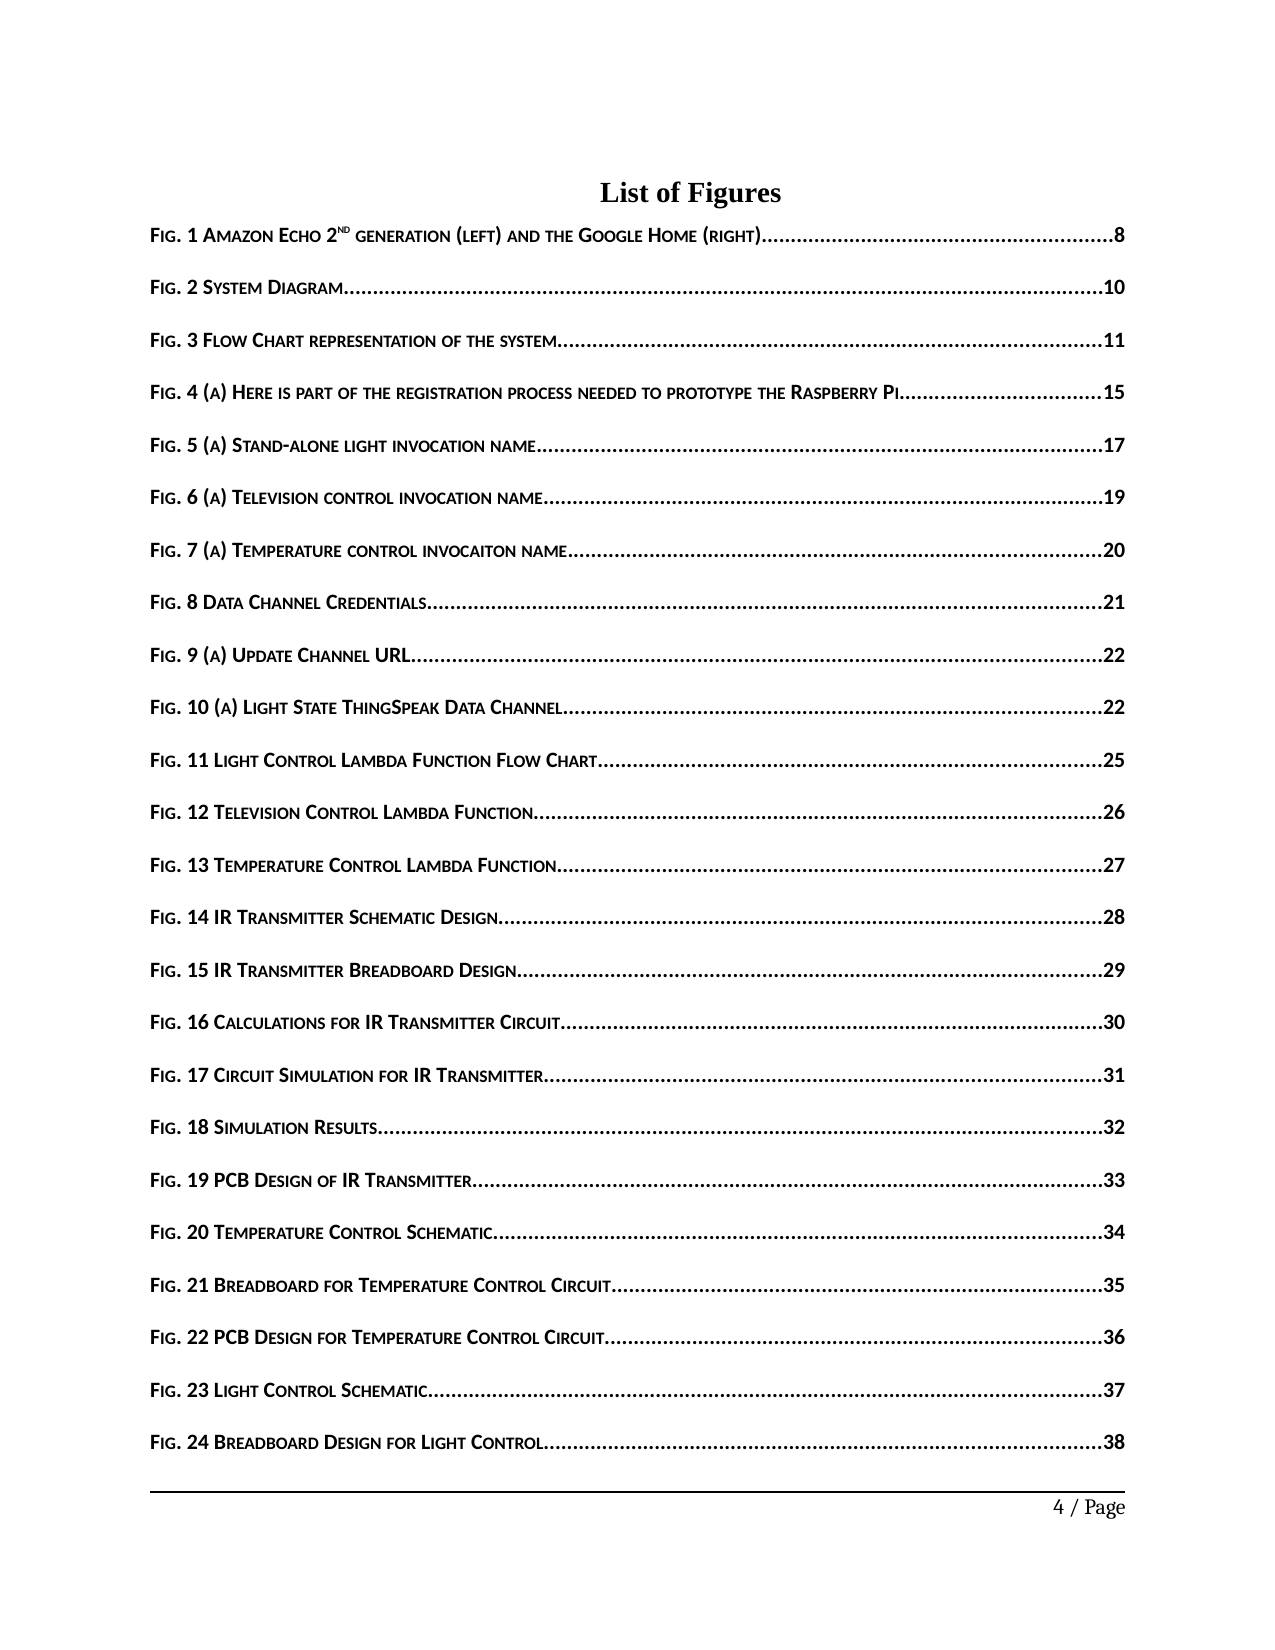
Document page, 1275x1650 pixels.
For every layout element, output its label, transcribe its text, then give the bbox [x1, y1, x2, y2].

text Fig. 13 Temperature Control Lambda Function. 27 [150, 851, 1125, 878]
text Fig. 16 Calculations for IR Transmitter Circuit 30 [150, 1008, 1125, 1035]
text Fig. 3 Flow Chart representation of the system 11 [150, 326, 1125, 353]
text Fig. 1 Amazon Echo 2nd generation (left) and the Google Home (right). 8 [150, 221, 1125, 248]
text Fig. 8 Data Channel Credentials. 21 [150, 588, 1125, 615]
text Fig. 19 PCB Design of IR Transmitter 33 [150, 1166, 1125, 1193]
text Fig. 9 (a) Update Channel URL 22 [150, 641, 1125, 668]
text Fig. 6 (a) Television control invocation name. 19 [150, 483, 1125, 510]
text Fig. 10 (a) Light State ThingSpeak Data Channel. 22 [150, 693, 1125, 720]
text Fig. 11 Light Control Lambda Function Flow Chart 25 [150, 746, 1125, 773]
text Fig. 2 System Diagram 10 [150, 273, 1125, 300]
text Fig. 18 Simulation Results 32 [150, 1113, 1125, 1140]
text Fig. 24 Breadboard Design for Light Control 38 [150, 1428, 1125, 1455]
text Fig. 23 Light Control Schematic 37 [150, 1376, 1125, 1403]
text Fig. 7 (a) Temperature control invocaiton name. 20 [150, 536, 1125, 563]
text Fig. 12 Television Control Lambda Function 26 [150, 798, 1125, 825]
text Fig. 4 (a) Here is part of the registration process needed to prototype the Raspberry Pi. 15 [150, 378, 1125, 405]
text Fig. 21 Breadboard for Temperature Control Circuit 35 [150, 1271, 1125, 1298]
text Fig. 22 PCB Design for Temperature Control Circuit 36 [150, 1323, 1125, 1350]
text List of Figures [600, 175, 1125, 208]
text Fig. 14 IR Transmitter Schematic Design 28 [150, 903, 1125, 930]
text Fig. 20 Temperature Control Schematic 34 [150, 1218, 1125, 1245]
text Fig. 17 Circuit Simulation for IR Transmitter 31 [150, 1061, 1125, 1088]
text Fig. 15 IR Transmitter Breadboard Design. 29 [150, 956, 1125, 983]
text Fig. 5 (a) Stand-alone light invocation name. 17 [150, 431, 1125, 458]
